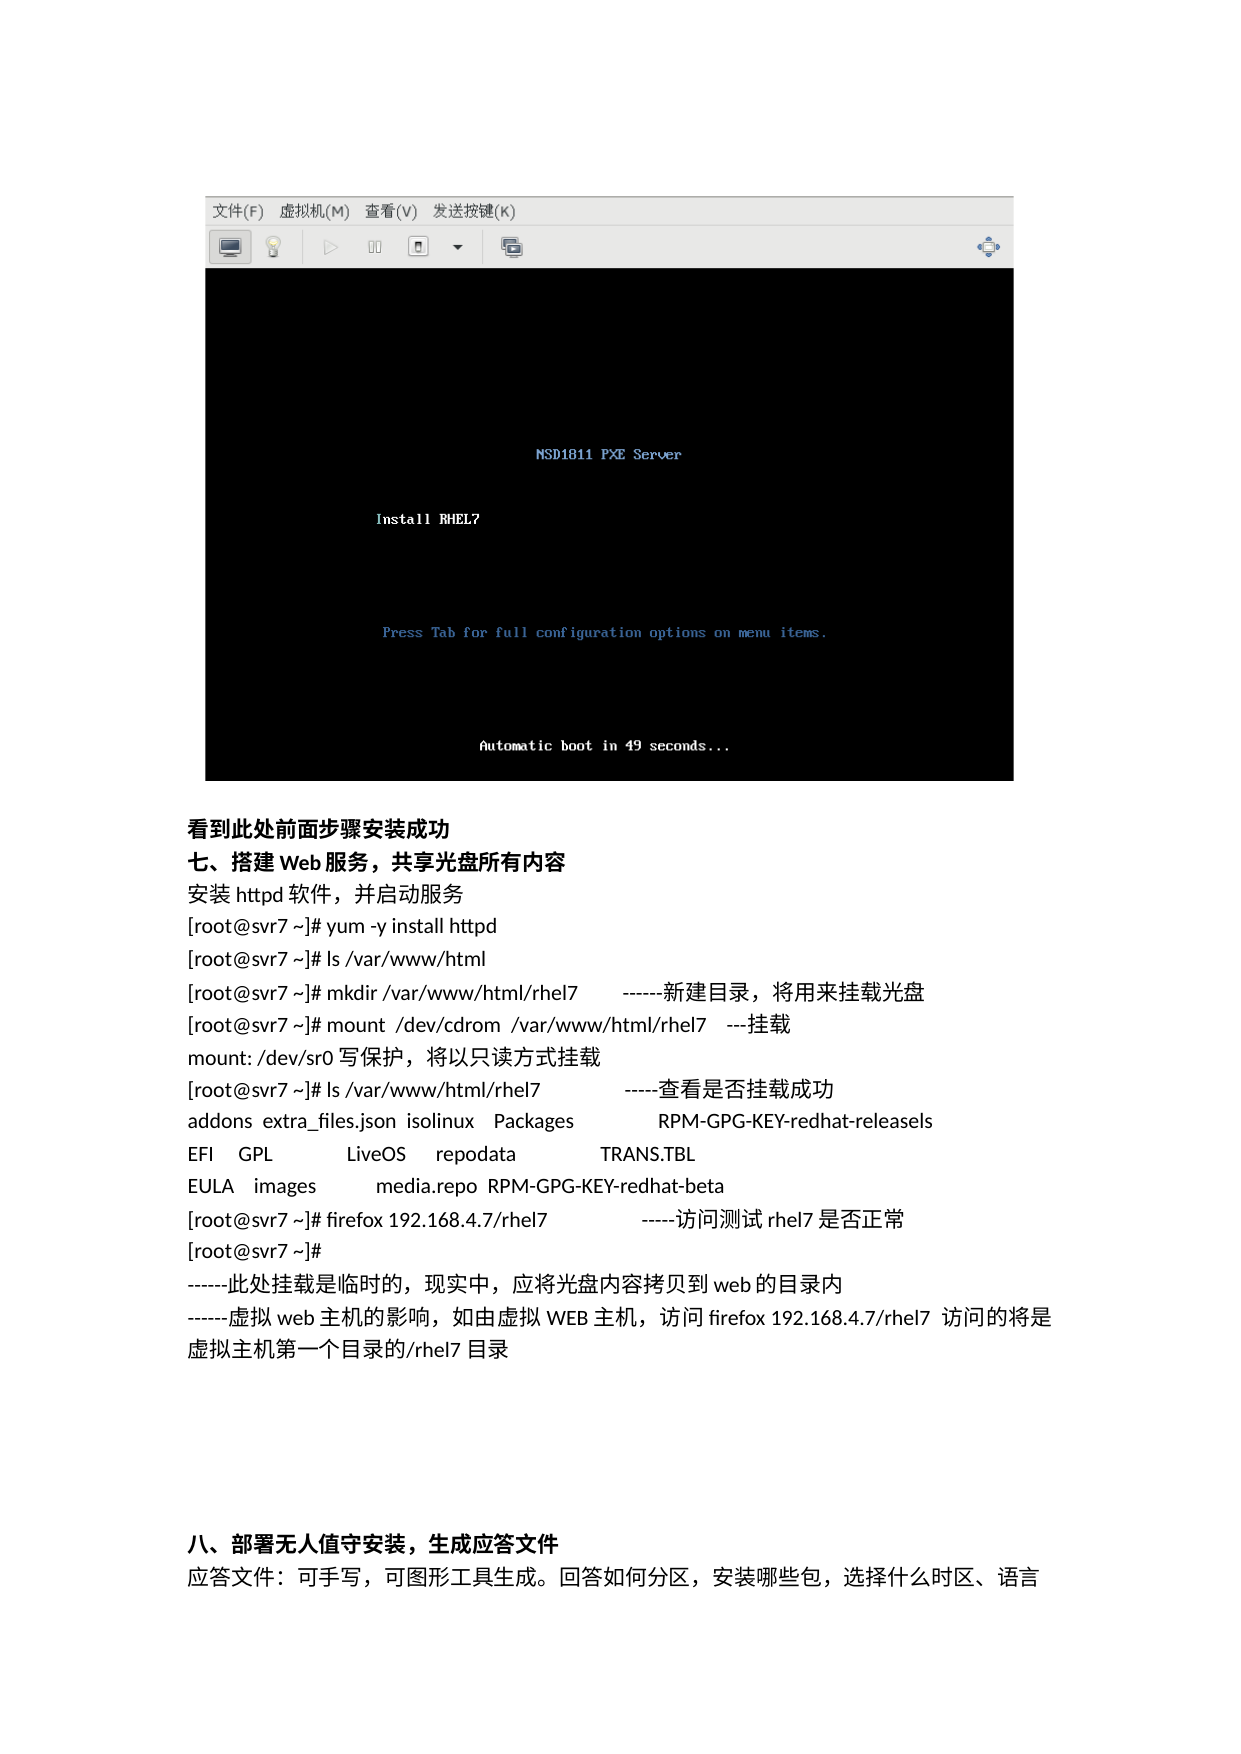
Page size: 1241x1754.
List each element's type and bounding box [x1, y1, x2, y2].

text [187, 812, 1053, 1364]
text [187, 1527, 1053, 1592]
picture [205, 196, 1014, 781]
